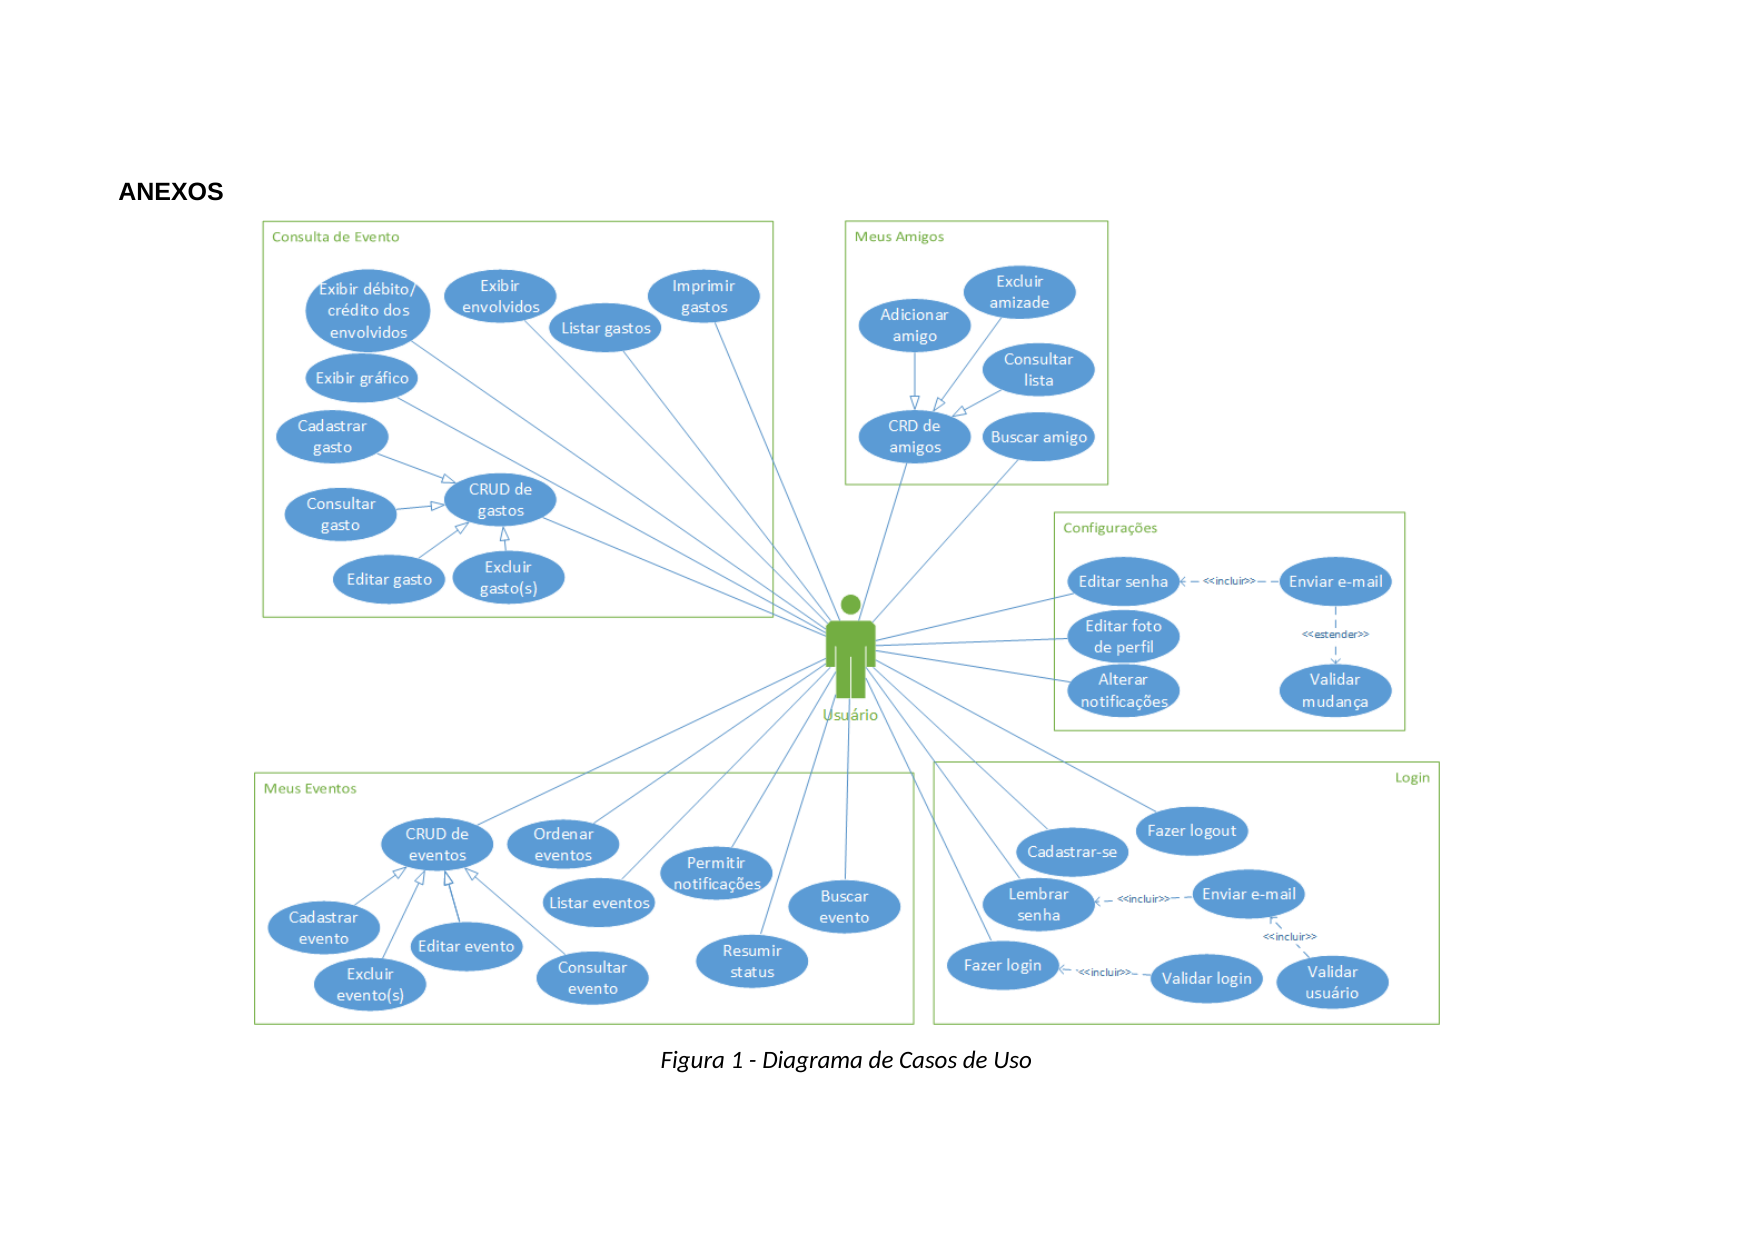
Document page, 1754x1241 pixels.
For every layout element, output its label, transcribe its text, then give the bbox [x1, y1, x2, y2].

picture [253, 220, 1441, 1025]
subtitle anexos [118, 177, 1577, 206]
